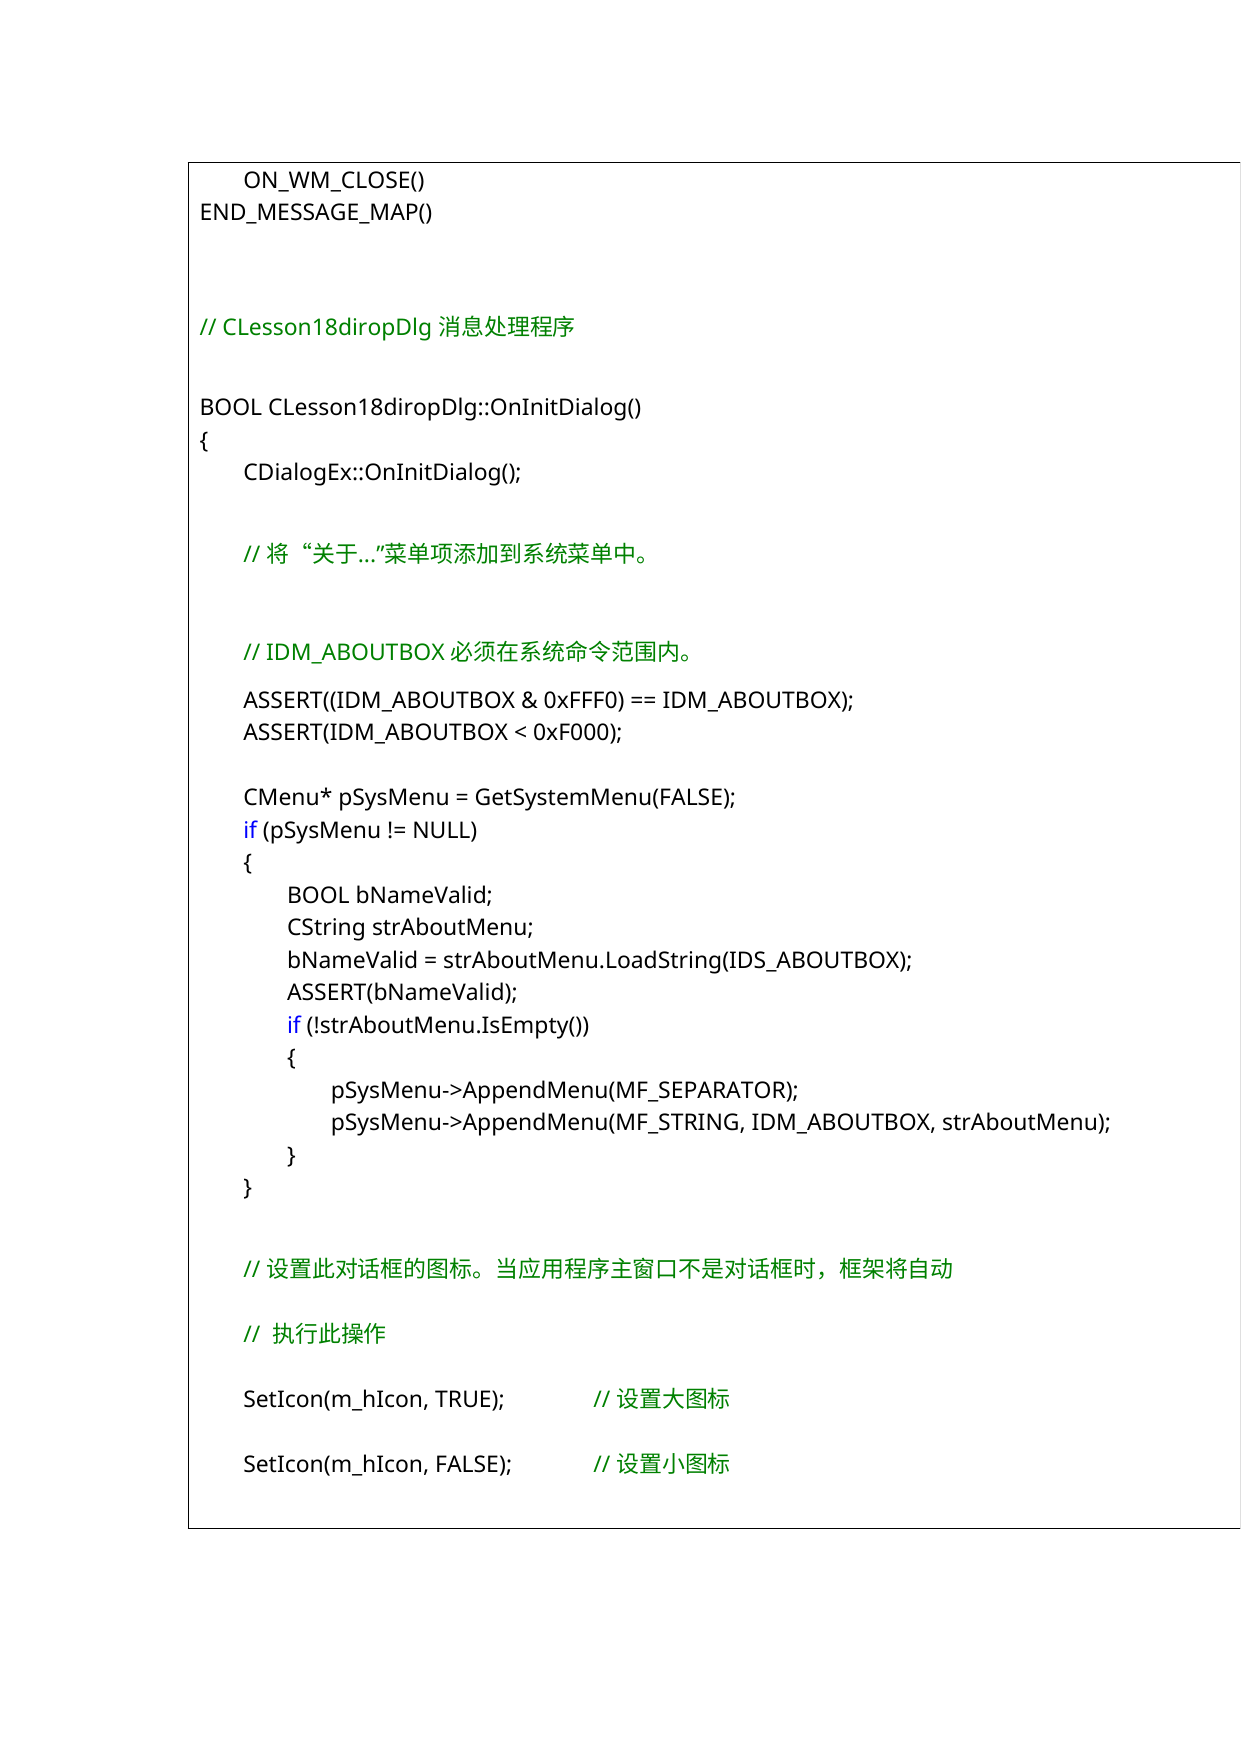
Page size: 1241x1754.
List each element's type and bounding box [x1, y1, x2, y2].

table_header [189, 163, 1240, 1528]
